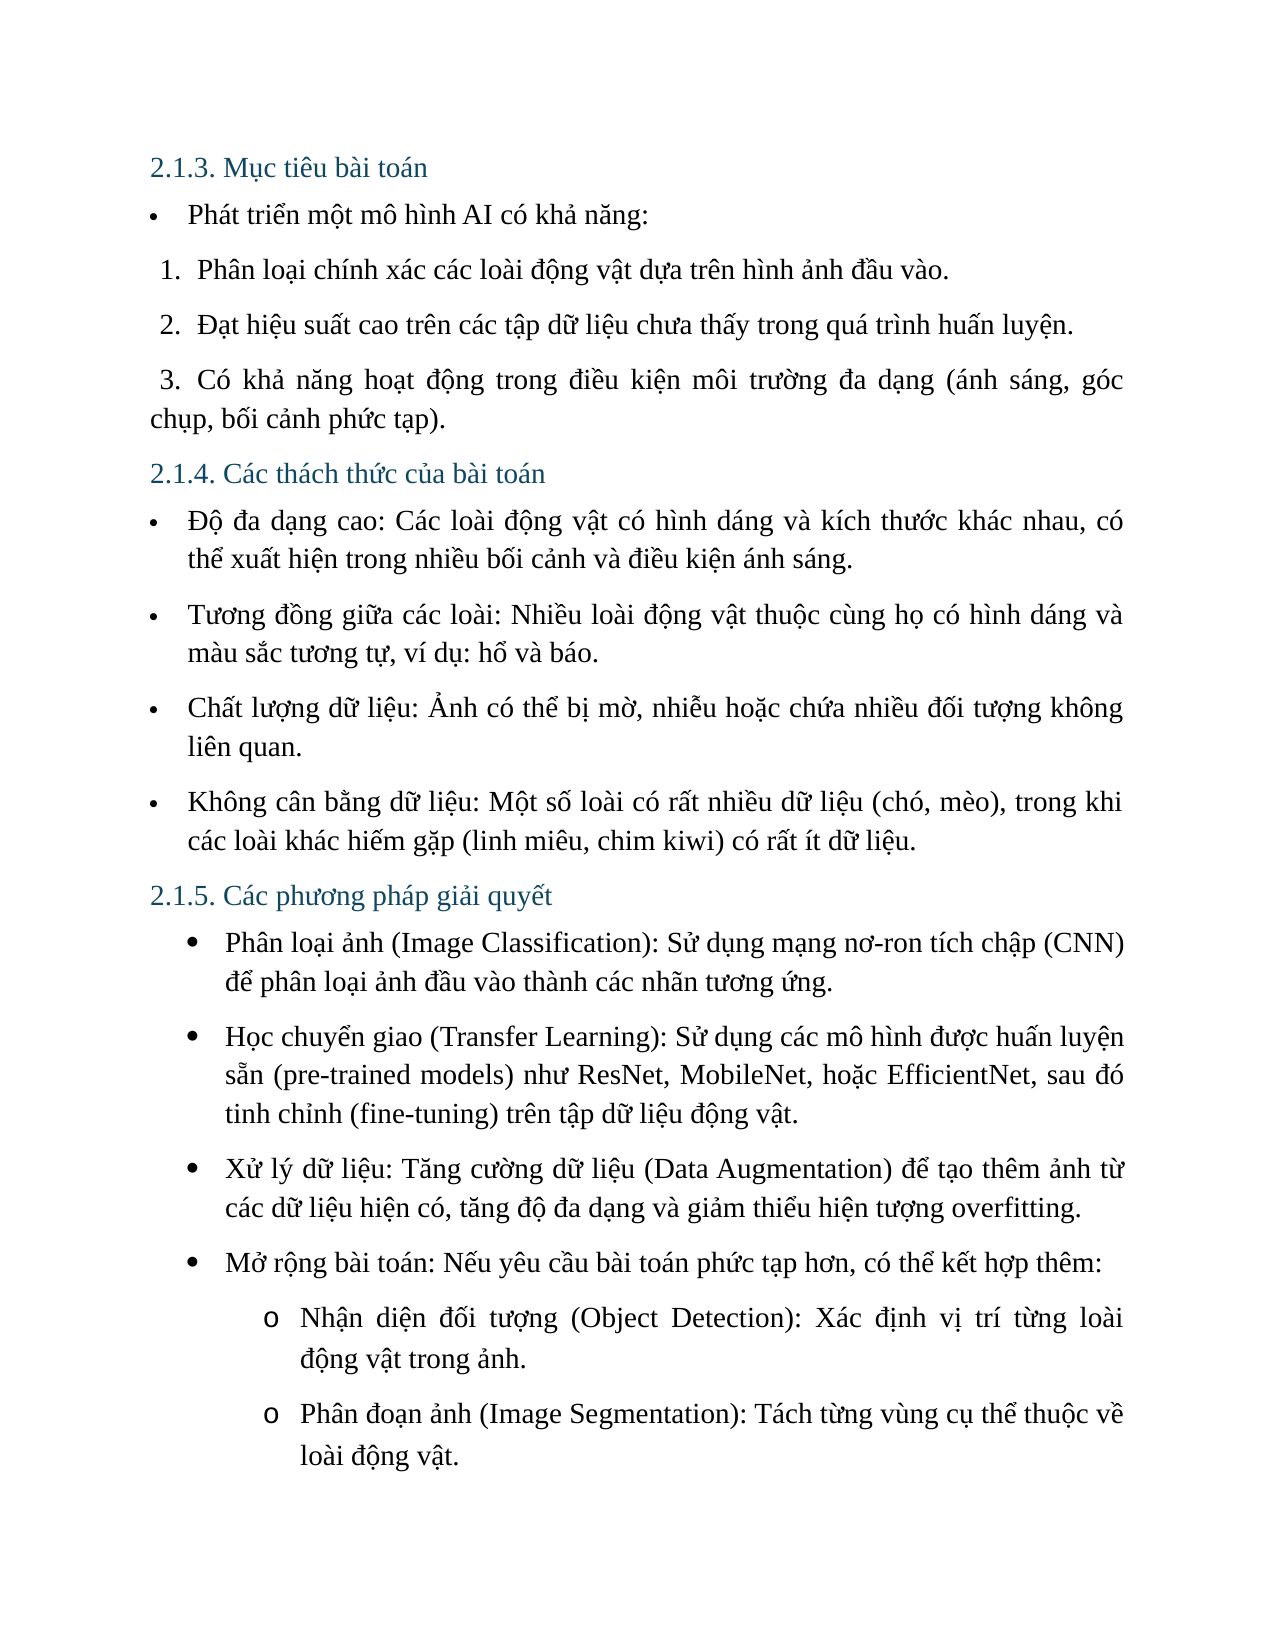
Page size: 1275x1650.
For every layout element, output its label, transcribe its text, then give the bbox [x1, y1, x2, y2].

list Mở rộng bài toán: Nếu yêu cầu bài toán phức tạp hơn, có thể kết hợp thêm: [187, 1245, 1125, 1279]
subtitle 2.1.5. Các phương pháp giải quyết [150, 878, 1125, 912]
list Đạt hiệu suất cao trên các tập dữ liệu chưa thấy trong quá trình huấn luyện. [150, 307, 1125, 341]
list Tương đồng giữa các loài: Nhiều loài động vật thuộc cùng họ có hình dáng và màu sắc tương tự, ví dụ: hổ và báo. [150, 597, 1125, 669]
list Phân loại chính xác các loài động vật dựa trên hình ảnh đầu vào. [150, 252, 1125, 286]
list Phân loại ảnh (Image Classification): Sử dụng mạng nơ-ron tích chập (CNN) để phân loại ảnh đầu vào thành các nhãn tương ứng. [187, 925, 1125, 997]
subtitle 2.1.4. Các thách thức của bài toán [150, 456, 1125, 490]
subtitle 2.1.3. Mục tiêu bài toán [150, 150, 1125, 183]
list Không cân bằng dữ liệu: Một số loài có rất nhiều dữ liệu (chó, mèo), trong khi các loài khác hiếm gặp (linh miêu, chim kiwi) có rất ít dữ liệu. [150, 784, 1125, 856]
list Có khả năng hoạt động trong điều kiện môi trường đa dạng (ánh sáng, góc chụp, bối cảnh phức tạp). [150, 362, 1125, 434]
list Phát triển một mô hình AI có khả năng: [150, 197, 1125, 230]
list Phân đoạn ảnh (Image Segmentation): Tách từng vùng cụ thể thuộc về loài động vật. [262, 1397, 1125, 1471]
list Học chuyển giao (Transfer Learning): Sử dụng các mô hình được huấn luyện sẵn (pre-trained models) như ResNet, MobileNet, hoặc EfficientNet, sau đó tinh chỉnh (fine-tuning) trên tập dữ liệu động vật. [187, 1019, 1125, 1129]
list Chất lượng dữ liệu: Ảnh có thể bị mờ, nhiễu hoặc chứa nhiều đối tượng không liên quan. [150, 691, 1125, 763]
list Nhận diện đối tượng (Object Detection): Xác định vị trí từng loài động vật trong ảnh. [262, 1300, 1125, 1375]
list Độ đa dạng cao: Các loài động vật có hình dáng và kích thước khác nhau, có thể xuất hiện trong nhiều bối cảnh và điều kiện ánh sáng. [150, 503, 1125, 575]
list Xử lý dữ liệu: Tăng cường dữ liệu (Data Augmentation) để tạo thêm ảnh từ các dữ liệu hiện có, tăng độ đa dạng và giảm thiểu hiện tượng overfitting. [187, 1151, 1125, 1223]
